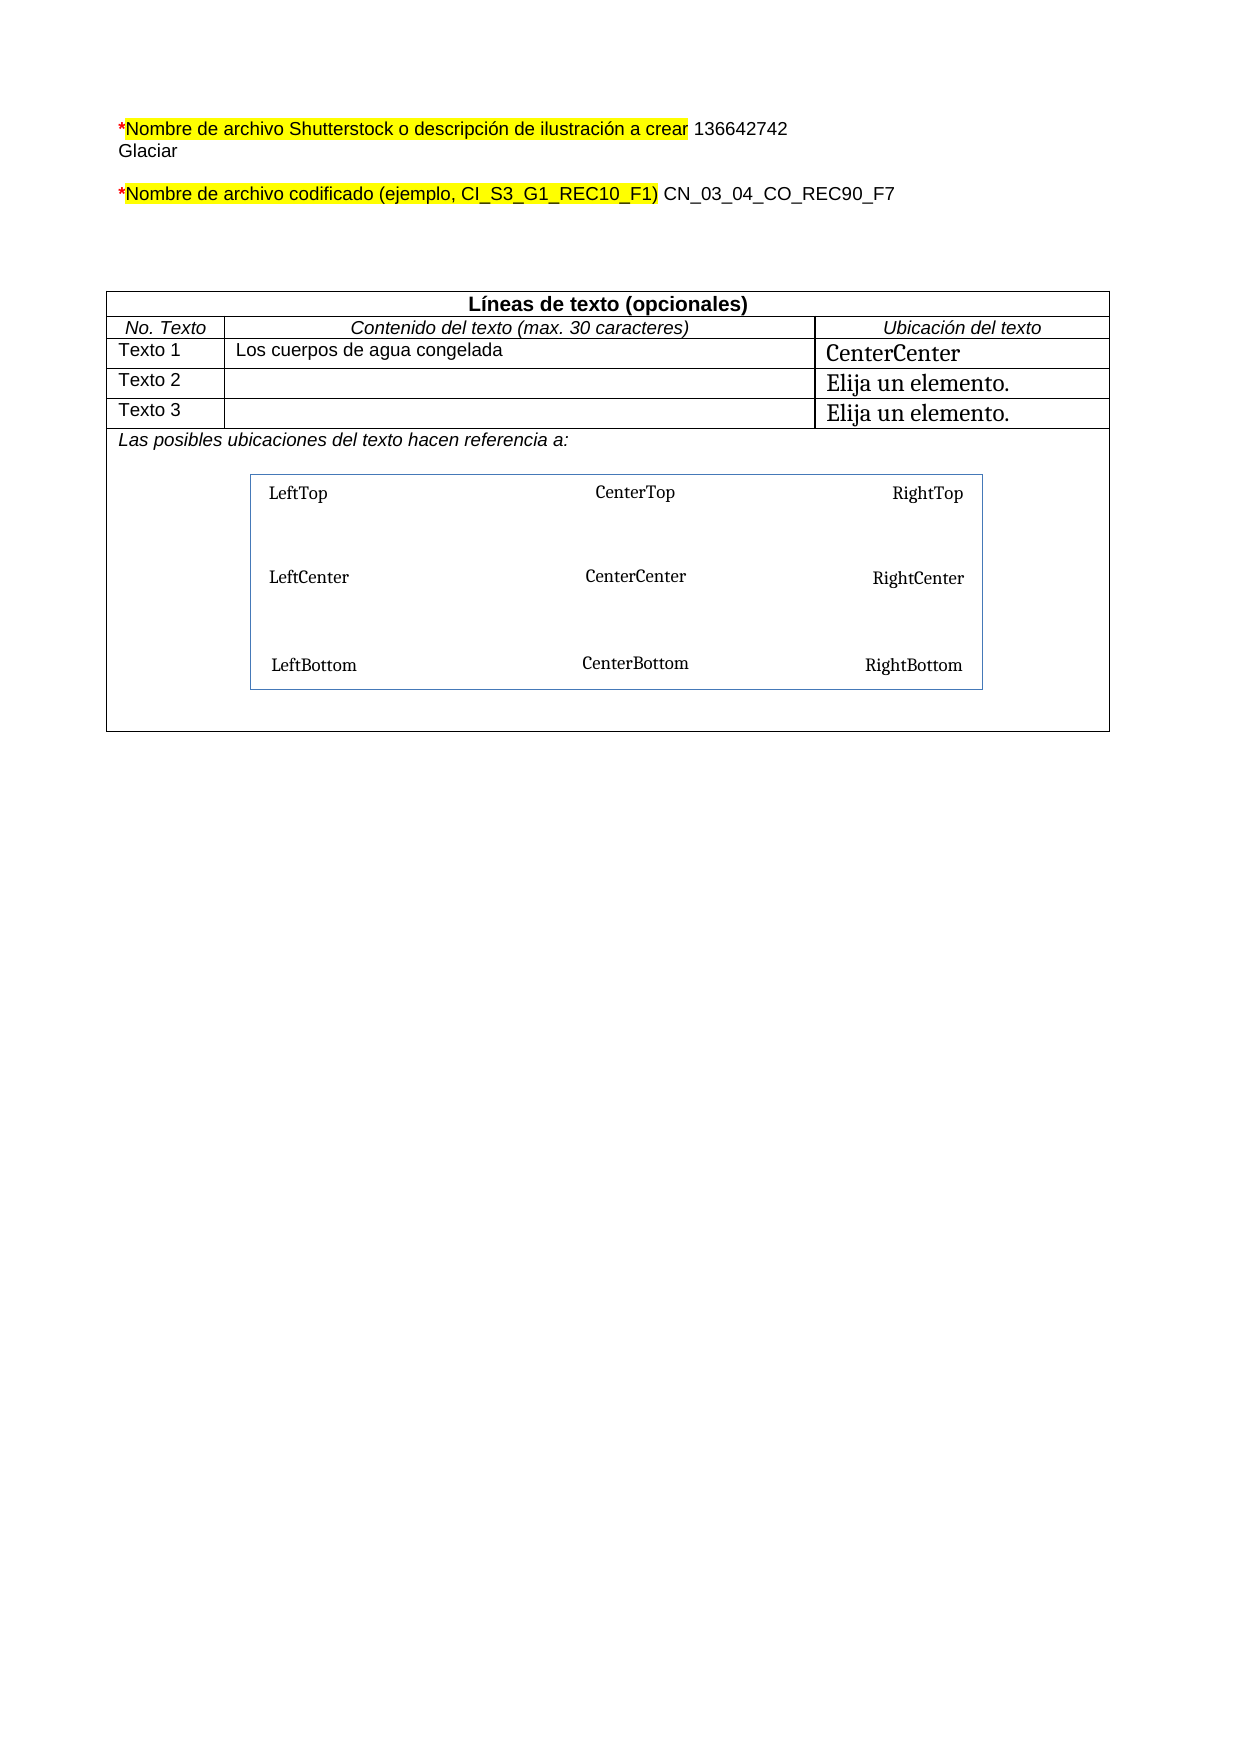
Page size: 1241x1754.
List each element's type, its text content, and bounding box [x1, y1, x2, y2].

table_cell [225, 369, 814, 398]
table_cell Texto 3 [107, 399, 224, 428]
table_cell Ubicación del texto [816, 317, 1109, 338]
text Glaciar [118, 140, 1122, 161]
table_cell [225, 399, 814, 428]
table_cell Las posibles ubicaciones del texto hacen referencia a: [107, 429, 1109, 731]
table_header Líneas de texto (opcionales) [107, 292, 1109, 316]
text *Nombre de archivo Shutterstock o descripción de ilustración a crear 136642742 [688, 118, 1122, 140]
table_cell No. Texto [107, 317, 224, 338]
table_cell Texto 1 [107, 339, 224, 368]
table_cell Contenido del texto (max. 30 caracteres) [225, 317, 814, 338]
table_cell Texto 2 [107, 369, 224, 398]
text *Nombre de archivo codificado (ejemplo, CI_S3_G1_REC10_F1) CN_03_04_CO_REC90_F7 [658, 183, 1122, 204]
table_cell Los cuerpos de agua congelada [225, 339, 814, 368]
